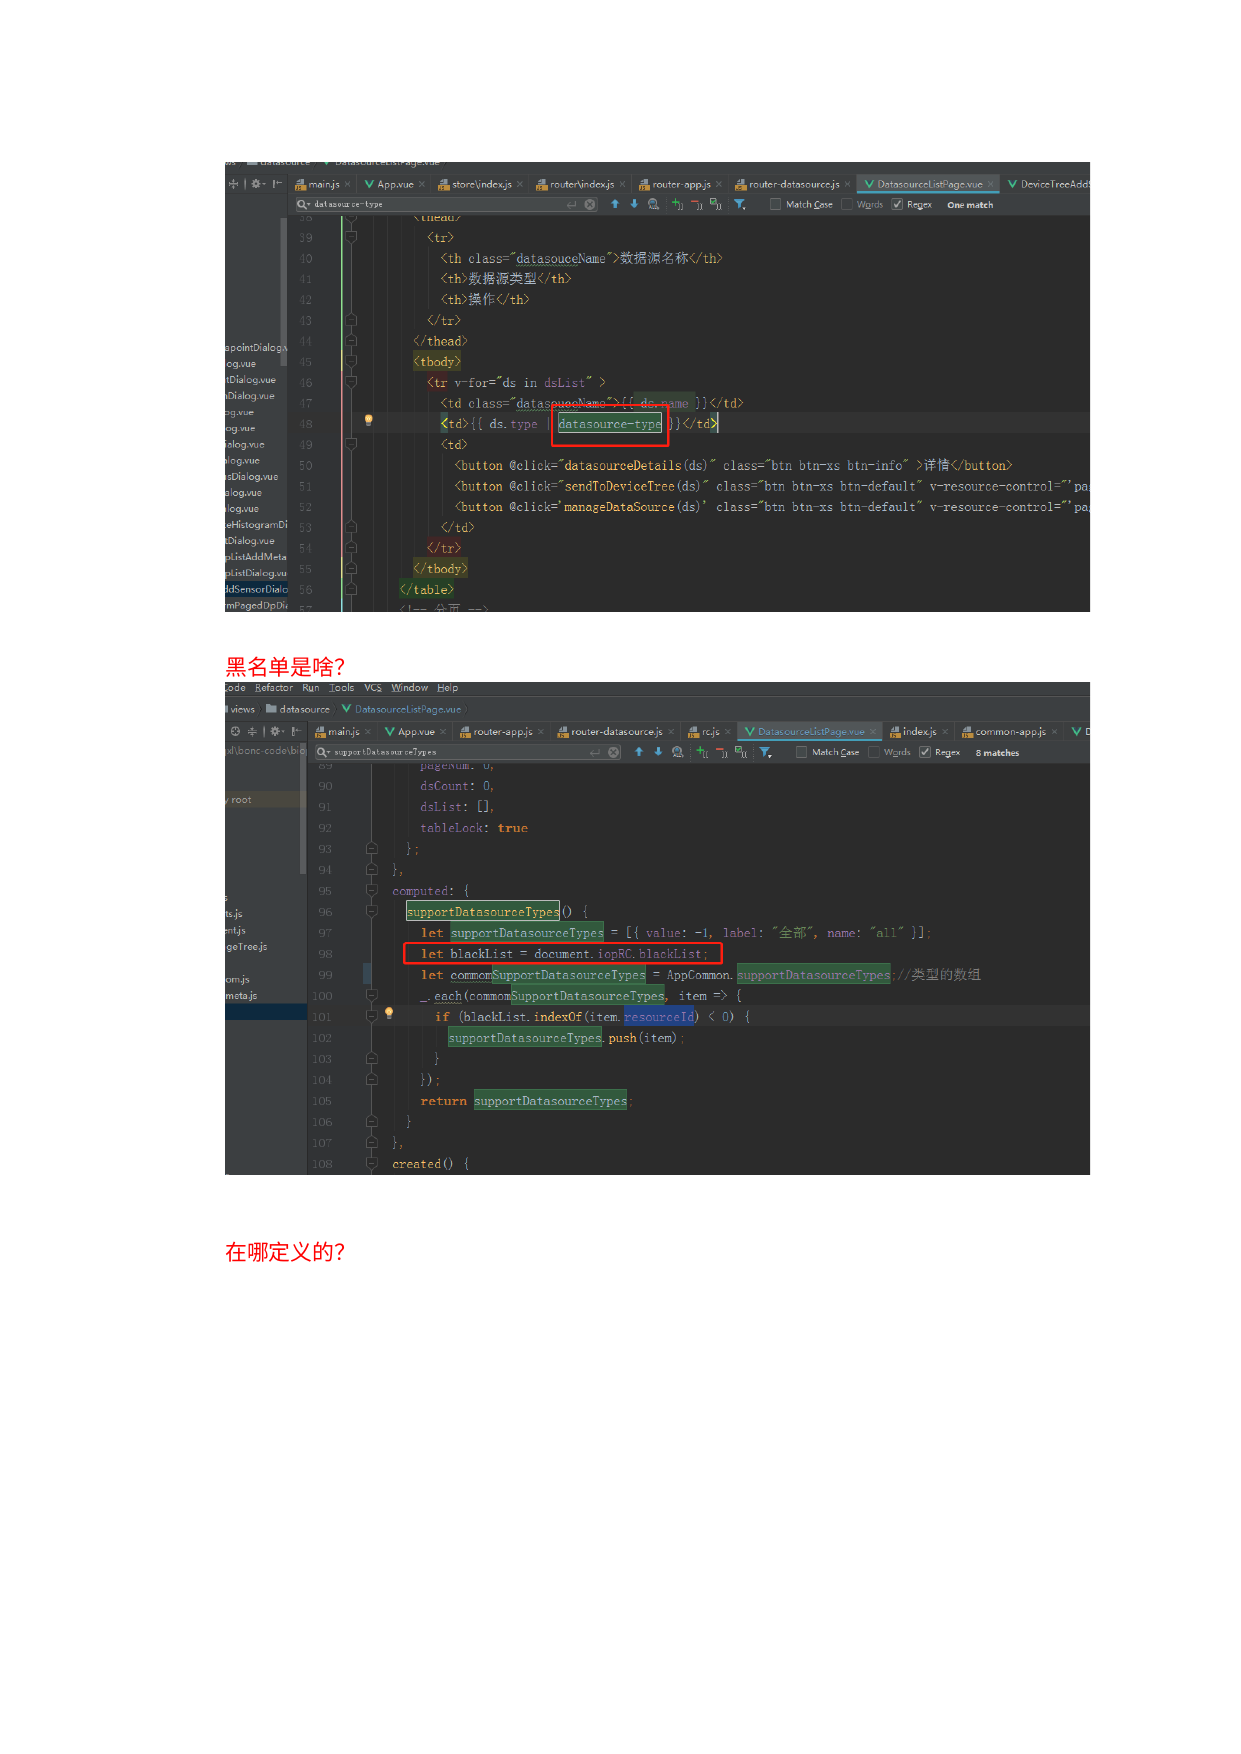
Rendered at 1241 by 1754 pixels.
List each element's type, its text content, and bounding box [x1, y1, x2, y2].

picture [225, 162, 1091, 612]
list 黑名单是啥？ [225, 649, 1053, 682]
picture [225, 682, 1091, 1175]
list 在哪定义的？ [225, 1234, 1053, 1267]
